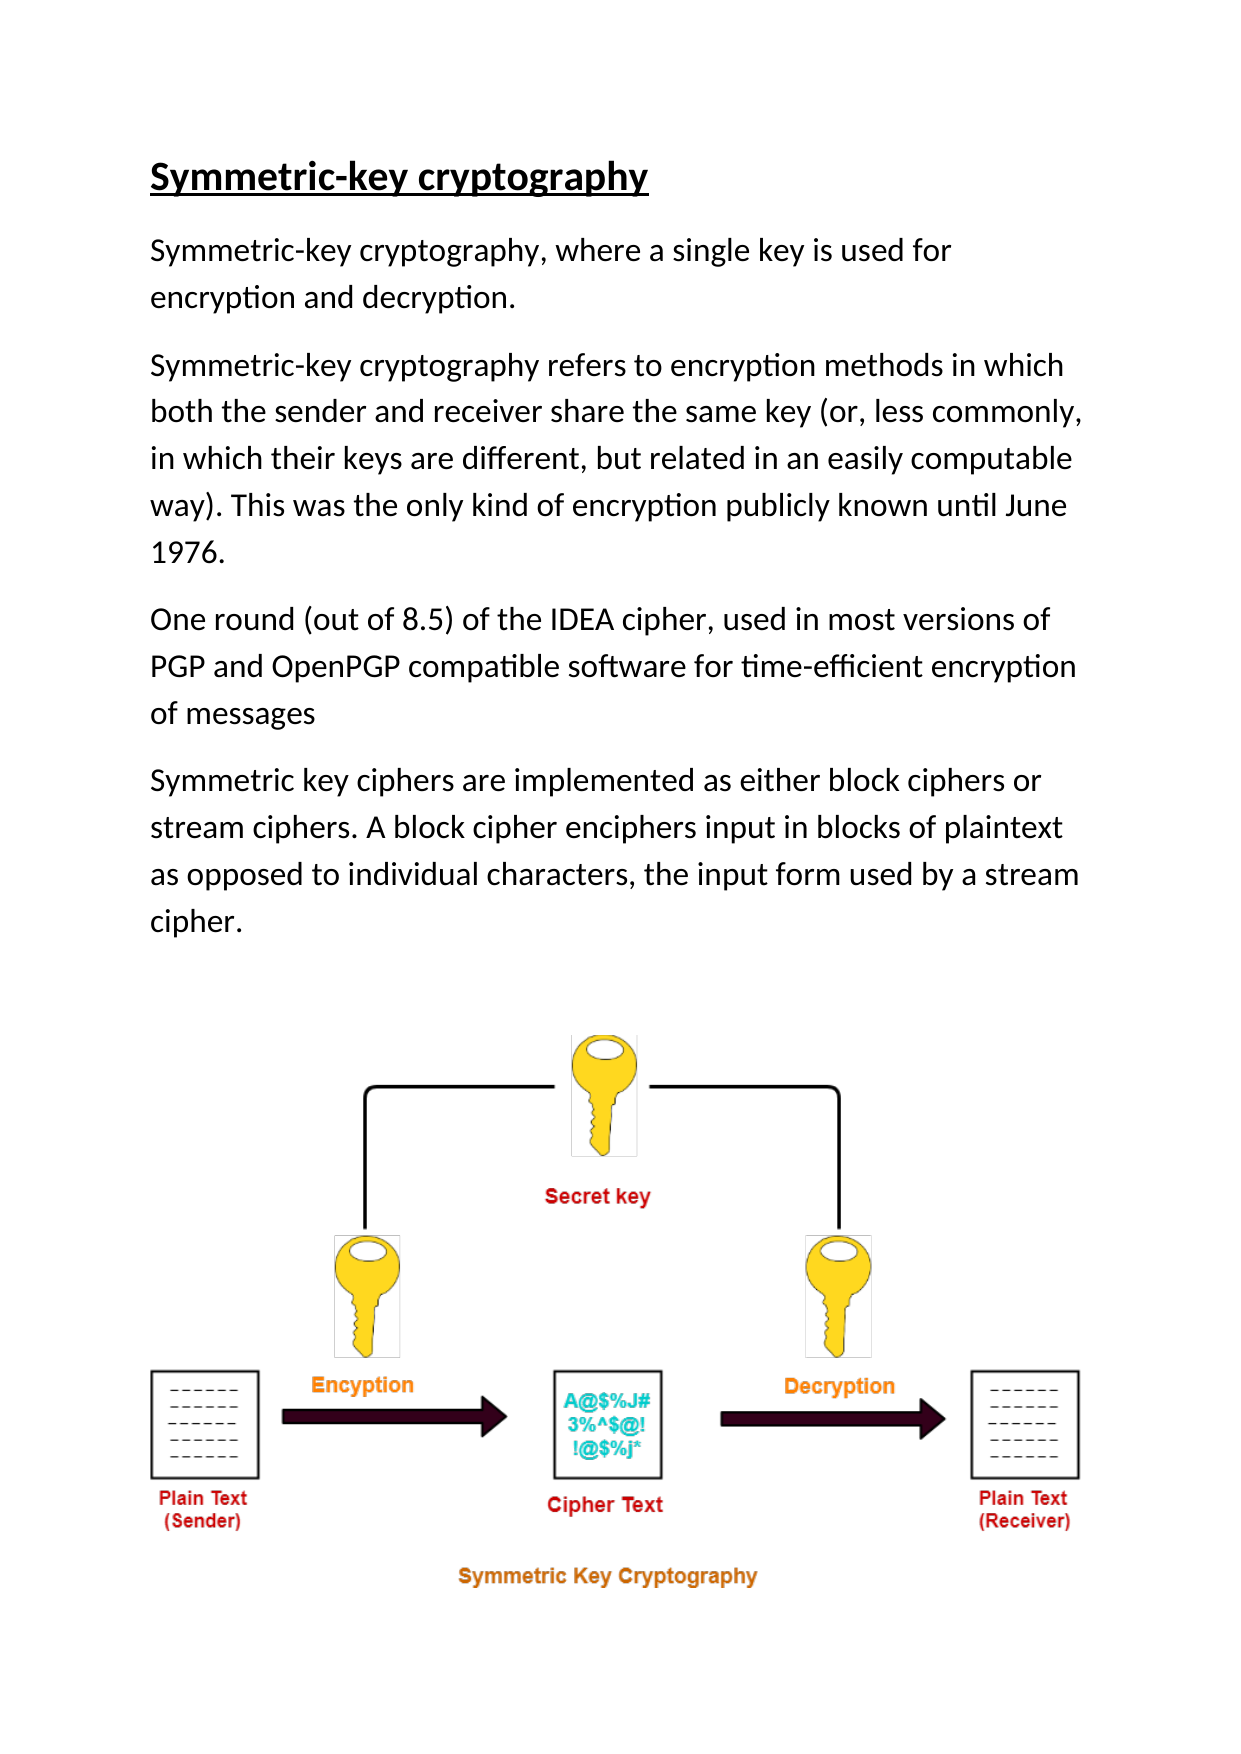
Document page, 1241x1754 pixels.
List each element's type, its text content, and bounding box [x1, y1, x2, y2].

text Symmetric-key cryptography, where a single key is used for encryption and decryption. [150, 229, 1090, 317]
text Symmetric key ciphers are implemented as either block ciphers or stream ciphers. A block cipher enciphers input in blocks of plaintext as opposed to individual characters, the input form used by a stream cipher. [150, 759, 1090, 941]
text One round (out of 8.5) of the IDEA cipher, used in most versions of PGP and OpenPGP compatible software for time-efficient encryption of messages [150, 598, 1090, 733]
text Symmetric-key cryptography [150, 150, 1090, 201]
picture [150, 1035, 1091, 1588]
text Symmetric-key cryptography refers to encryption methods in which both the sender and receiver share the same key (or, less commonly, in which their keys are different, but related in an easily computable way). This was the only kind of encryption publicly known until June 1976. [150, 344, 1090, 571]
